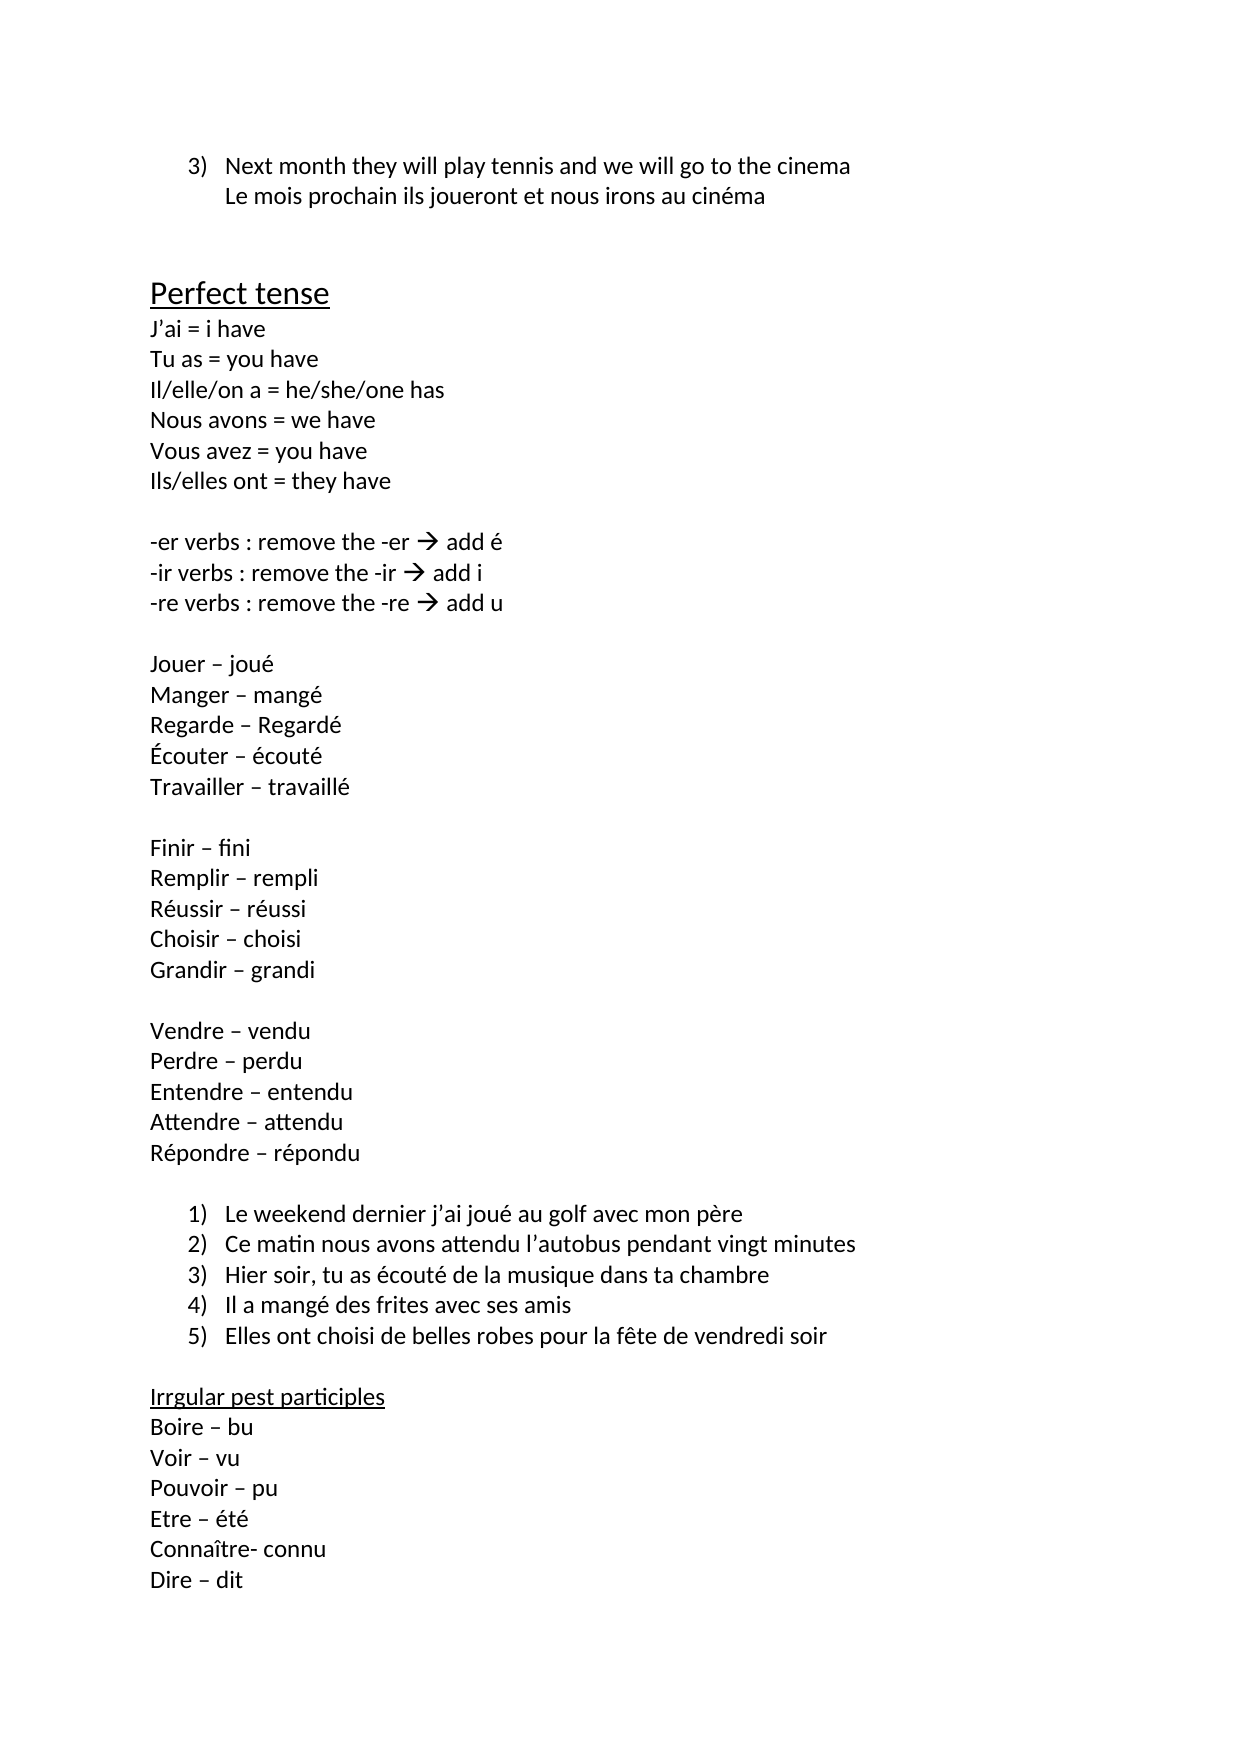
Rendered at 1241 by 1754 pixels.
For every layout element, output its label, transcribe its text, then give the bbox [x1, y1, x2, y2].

text Vous avez = you have [150, 435, 1090, 465]
text Réussir – réussi [150, 893, 1090, 923]
text Attendre – attendu [150, 1106, 1090, 1137]
text Tu as = you have [150, 343, 1090, 374]
text Voir – vu [150, 1442, 1090, 1473]
text Dire – dit [150, 1564, 1090, 1595]
text Pouvoir – pu [150, 1473, 1090, 1503]
text Remplir – rempli [150, 862, 1090, 893]
text J’ai = i have [150, 313, 1090, 343]
text Entendre – entendu [150, 1076, 1090, 1106]
list Il a mangé des frites avec ses amis [187, 1289, 1090, 1320]
text Manger – mangé [150, 679, 1090, 709]
text Jouer – joué [150, 648, 1090, 679]
list Le weekend dernier j’ai joué au golf avec mon père [187, 1198, 1090, 1228]
text Connaître- connu [150, 1534, 1090, 1564]
list Elles ont choisi de belles robes pour la fête de vendredi soir [187, 1320, 1090, 1351]
text Choisir – choisi [150, 923, 1090, 954]
text Écouter – écouté [150, 740, 1090, 771]
text Boire – bu [150, 1412, 1090, 1442]
text Répondre – répondu [150, 1137, 1090, 1167]
text Il/elle/on a = he/she/one has [150, 374, 1090, 404]
text Grandir – grandi [150, 954, 1090, 984]
list Next month they will play tennis and we will go to the cinema [187, 150, 1090, 181]
text Regarde – Regardé [150, 709, 1090, 740]
text -er verbs : remove the -er add é [150, 526, 1090, 557]
text Ils/elles ont = they have [150, 465, 1090, 496]
text Finir – fini [150, 832, 1090, 862]
list Hier soir, tu as écouté de la musique dans ta chambre [187, 1259, 1090, 1289]
text Irrgular pest participles [150, 1381, 1090, 1412]
list Le mois prochain ils joueront et nous irons au cinéma [225, 181, 1090, 211]
list Ce matin nous avons attendu l’autobus pendant vingt minutes [187, 1228, 1090, 1259]
text -re verbs : remove the -re add u [150, 587, 1090, 618]
text Vendre – vendu [150, 1015, 1090, 1045]
text Perdre – perdu [150, 1045, 1090, 1076]
text Nous avons = we have [150, 404, 1090, 435]
text Travailler – travaillé [150, 771, 1090, 801]
text Perfect tense [150, 272, 1090, 313]
text Etre – été [150, 1503, 1090, 1534]
text -ir verbs : remove the -ir add i [150, 557, 1090, 587]
